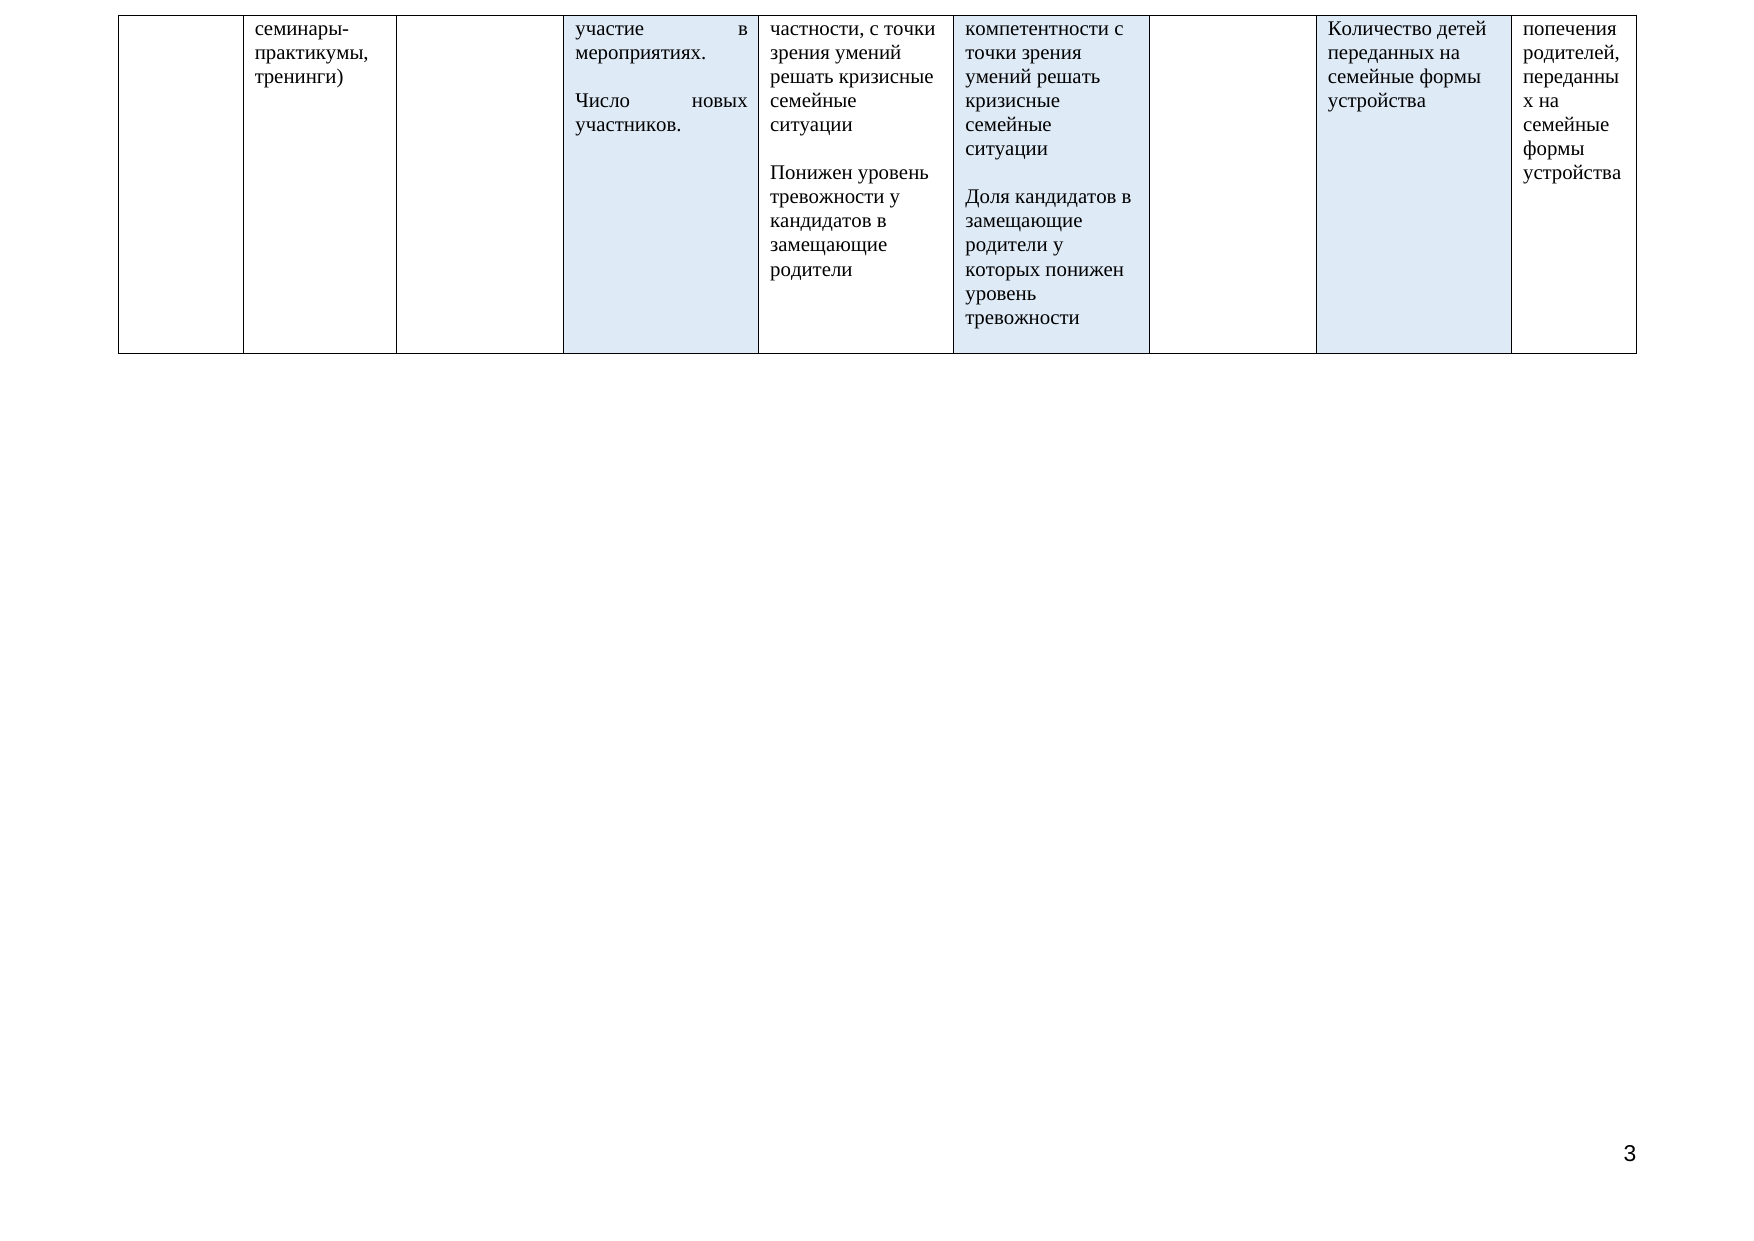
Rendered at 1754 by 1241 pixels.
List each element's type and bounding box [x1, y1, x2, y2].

table_cell [1512, 16, 1636, 353]
table_cell [244, 16, 396, 353]
table_cell [1317, 16, 1511, 353]
table_cell [397, 16, 563, 353]
table_cell [759, 16, 953, 353]
table_cell [119, 16, 243, 353]
table_cell [1150, 16, 1316, 353]
table_cell [564, 16, 758, 353]
table_cell [954, 16, 1149, 353]
